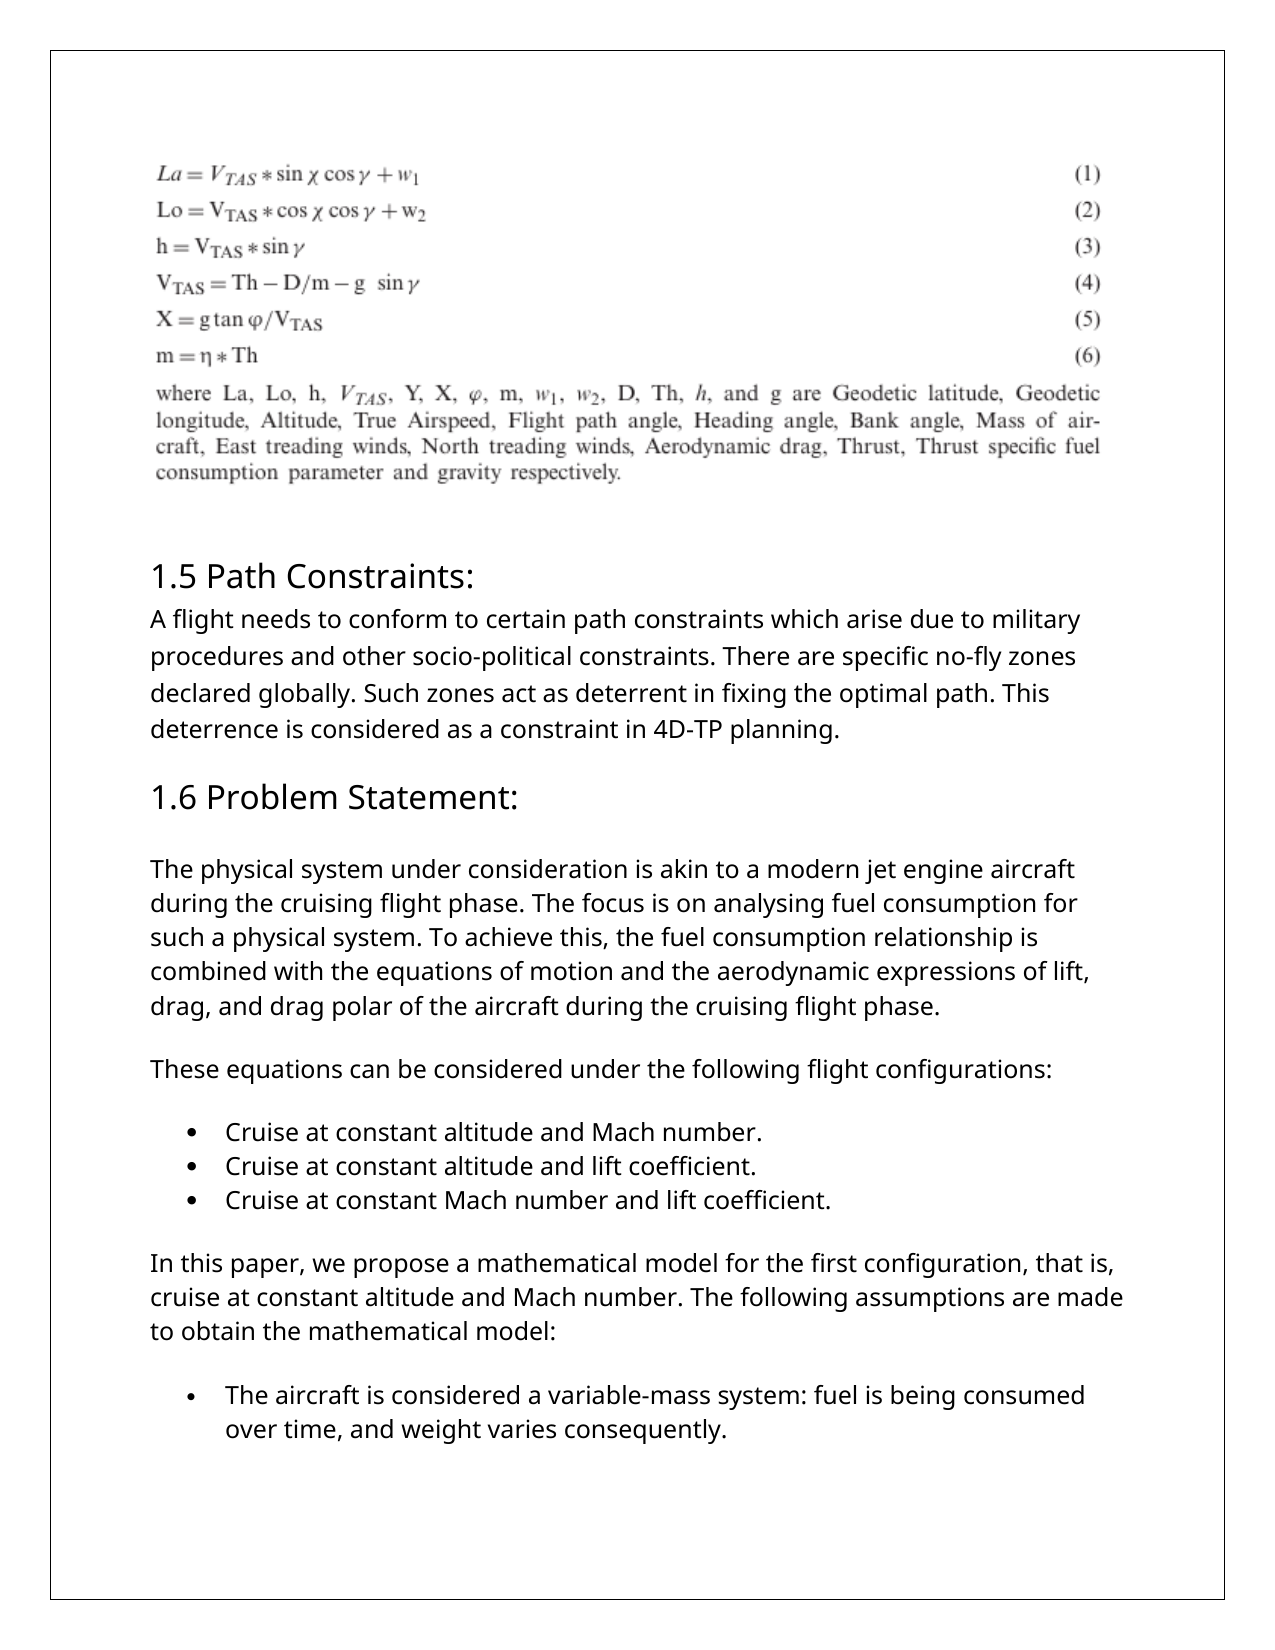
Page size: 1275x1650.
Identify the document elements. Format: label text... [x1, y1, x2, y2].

text The physical system under consideration is akin to a modern jet engine aircraft during the cruising flight phase. The focus is on analysing fuel consumption for such a physical system. To achieve this, the fuel consumption relationship is combined with the equations of motion and the aerodynamic expressions of lift, drag, and drag polar of the aircraft during the cruising flight phase. [150, 852, 1125, 1022]
text These equations can be considered under the following flight configurations: [150, 1051, 1125, 1085]
text A flight needs to conform to certain path constraints which arise due to military procedures and other socio-political constraints. There are specific no-fly zones declared globally. Such zones act as deterrent in fixing the optimal path. This deterrence is considered as a constraint in 4D-TP planning. [150, 602, 1125, 746]
subtitle 1.5 Path Constraints: [150, 553, 1125, 598]
list The aircraft is considered a variable-mass system: fuel is being consumed over time, and weight varies consequently. [187, 1377, 1125, 1445]
list Cruise at constant altitude and Mach number. [187, 1114, 1125, 1149]
subtitle 1.6 Problem Statement: [150, 774, 1125, 819]
picture [150, 150, 1130, 493]
text In this paper, we propose a mathematical model for the first configuration, that is, cruise at constant altitude and Mach number. The following assumptions are made to obtain the mathematical model: [150, 1246, 1125, 1348]
list Cruise at constant altitude and lift coefficient. [187, 1149, 1125, 1183]
list Cruise at constant Mach number and lift coefficient. [187, 1183, 1125, 1217]
